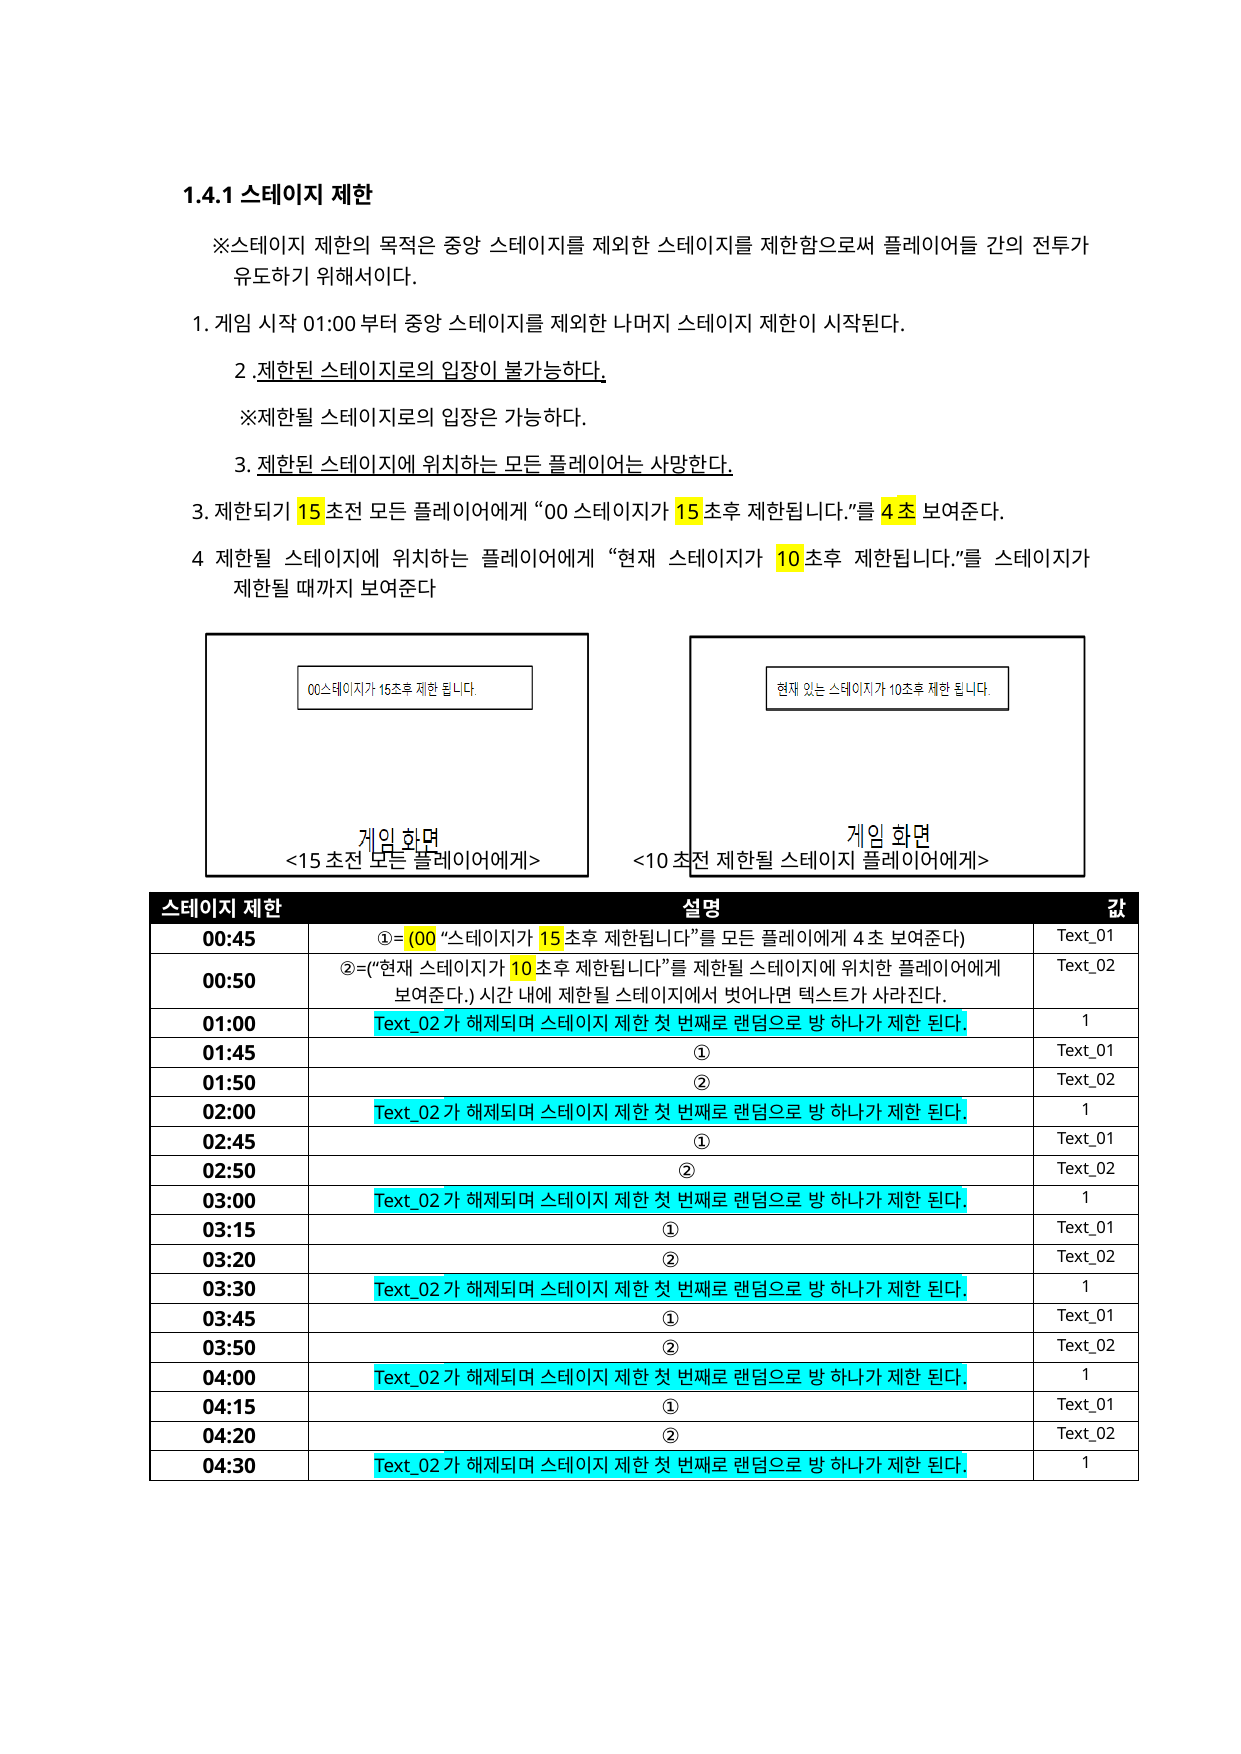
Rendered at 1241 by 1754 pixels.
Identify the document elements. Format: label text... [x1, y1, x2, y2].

table_cell 03:20 [151, 1245, 308, 1273]
text 3. 제한되기 15초전 모든 플레이어에게 “00 스테이지가 15초후 제한됩니다.”를 4초 보여준다. [192, 495, 897, 525]
table_cell Text_02 [1034, 1156, 1138, 1185]
table_cell ② [309, 1422, 1033, 1450]
table_cell 01:45 [151, 1038, 308, 1067]
table_cell Text_01 [1034, 1304, 1138, 1332]
table_cell ①= (00 “스테이지가 15초후 제한됩니다”를 모든 플레이에게 4초 보여준다) [309, 924, 1033, 952]
table_cell ① [309, 1127, 1033, 1155]
table_cell 04:15 [151, 1392, 308, 1421]
table_cell Text_02 [1034, 954, 1138, 1008]
table_cell 1 [1034, 1097, 1138, 1126]
table_cell 02:50 [151, 1156, 308, 1185]
table_cell ② [309, 1333, 1033, 1362]
table_header 값 [1034, 893, 1138, 923]
table_cell ② [309, 1068, 1033, 1096]
table_cell ① [309, 1215, 1033, 1244]
text ※제한될 스테이지로의 입장은 가능하다. [212, 401, 1090, 431]
table_cell Text_02 [1034, 1245, 1138, 1273]
table_cell Text_02가 해제되며 스테이지 제한 첫 번째로 랜덤으로 방 하나가 제한 된다. [309, 1274, 1033, 1303]
table_cell ① [309, 1038, 1033, 1067]
table_cell 00:45 [151, 924, 308, 952]
table_cell Text_01 [1034, 1392, 1138, 1421]
table_cell 03:45 [151, 1304, 308, 1332]
table_cell 03:00 [151, 1186, 308, 1214]
table_cell ②=(“현재 스테이지가 10초후 제한됩니다”를 제한될 스테이지에 위치한 플레이어에게 보여준다.) 시간 내에 제한될 스테이지에서 벗어나면 텍스트가 사라진다. [309, 954, 1033, 1008]
table_cell 04:00 [151, 1363, 308, 1391]
table_cell Text_02 [1034, 1422, 1138, 1450]
table_cell Text_02가 해제되며 스테이지 제한 첫 번째로 랜덤으로 방 하나가 제한 된다. [309, 1363, 1033, 1391]
table_header 설명 [309, 893, 1033, 923]
table_cell 00:50 [151, 954, 308, 1008]
table_cell Text_01 [1034, 1127, 1138, 1155]
table_cell ② [309, 1156, 1033, 1185]
table_cell 01:50 [151, 1068, 308, 1096]
table_cell Text_02가 해제되며 스테이지 제한 첫 번째로 랜덤으로 방 하나가 제한 된다. [309, 1451, 1033, 1479]
table_cell 1 [1034, 1363, 1138, 1391]
table_cell Text_02가 해제되며 스테이지 제한 첫 번째로 랜덤으로 방 하나가 제한 된다. [309, 1186, 1033, 1214]
table_cell 1 [1034, 1451, 1138, 1479]
subtitle 1.4.1 스테이지 제한 [182, 177, 1090, 211]
table_cell Text_01 [1034, 1215, 1138, 1244]
table_cell 03:50 [151, 1333, 308, 1362]
text 3. 제한된 스테이지에 위치하는 모든 플레이어는 사망한다. [212, 448, 1090, 478]
text ※스테이지 제한의 목적은 중앙 스테이지를 제외한 스테이지를 제한함으로써 플레이어들 간의 전투가 유도하기 위해서이다. [212, 230, 1090, 290]
table_cell 04:30 [151, 1451, 308, 1479]
text 4 제한될 스테이지에 위치하는 플레이어에게 “현재 스테이지가 10초후 제한됩니다.”를 스테이지가 제한될 때까지 보여준다 [192, 542, 1090, 602]
text 3. 제한되기 15초전 모든 플레이어에게 “00 스테이지가 15초후 제한됩니다.”를 4초 보여준다. [916, 495, 1090, 525]
table_cell 1 [1034, 1274, 1138, 1303]
table_cell ① [309, 1392, 1033, 1421]
table_cell 01:00 [151, 1009, 308, 1037]
text 1. 게임 시작 01:00부터 중앙 스테이지를 제외한 나머지 스테이지 제한이 시작된다. [192, 307, 1090, 337]
table_cell 1 [1034, 1009, 1138, 1037]
text 2 .제한된 스테이지로의 입장이 불가능하다. [212, 354, 1090, 384]
table_cell Text_01 [1034, 924, 1138, 952]
table_header 스테이지 제한 [151, 893, 308, 923]
table_cell 04:20 [151, 1422, 308, 1450]
table_cell ② [309, 1245, 1033, 1273]
text <15초전 모든 플레이어에게> <10초전 제한될 스테이지 플레이어에게> [212, 845, 1090, 875]
table_cell 1 [1034, 1186, 1138, 1214]
table_cell Text_02 [1034, 1068, 1138, 1096]
table_cell 03:15 [151, 1215, 308, 1244]
table_cell Text_02가 해제되며 스테이지 제한 첫 번째로 랜덤으로 방 하나가 제한 된다. [309, 1097, 1033, 1126]
table_cell Text_02가 해제되며 스테이지 제한 첫 번째로 랜덤으로 방 하나가 제한 된다. [309, 1009, 1033, 1037]
table_cell Text_02 [1034, 1333, 1138, 1362]
picture [673, 621, 1091, 887]
table_cell 03:30 [151, 1274, 308, 1303]
table_cell ① [309, 1304, 1033, 1332]
picture [198, 629, 594, 885]
table_cell Text_01 [1034, 1038, 1138, 1067]
table_cell 02:00 [151, 1097, 308, 1126]
table_cell 02:45 [151, 1127, 308, 1155]
